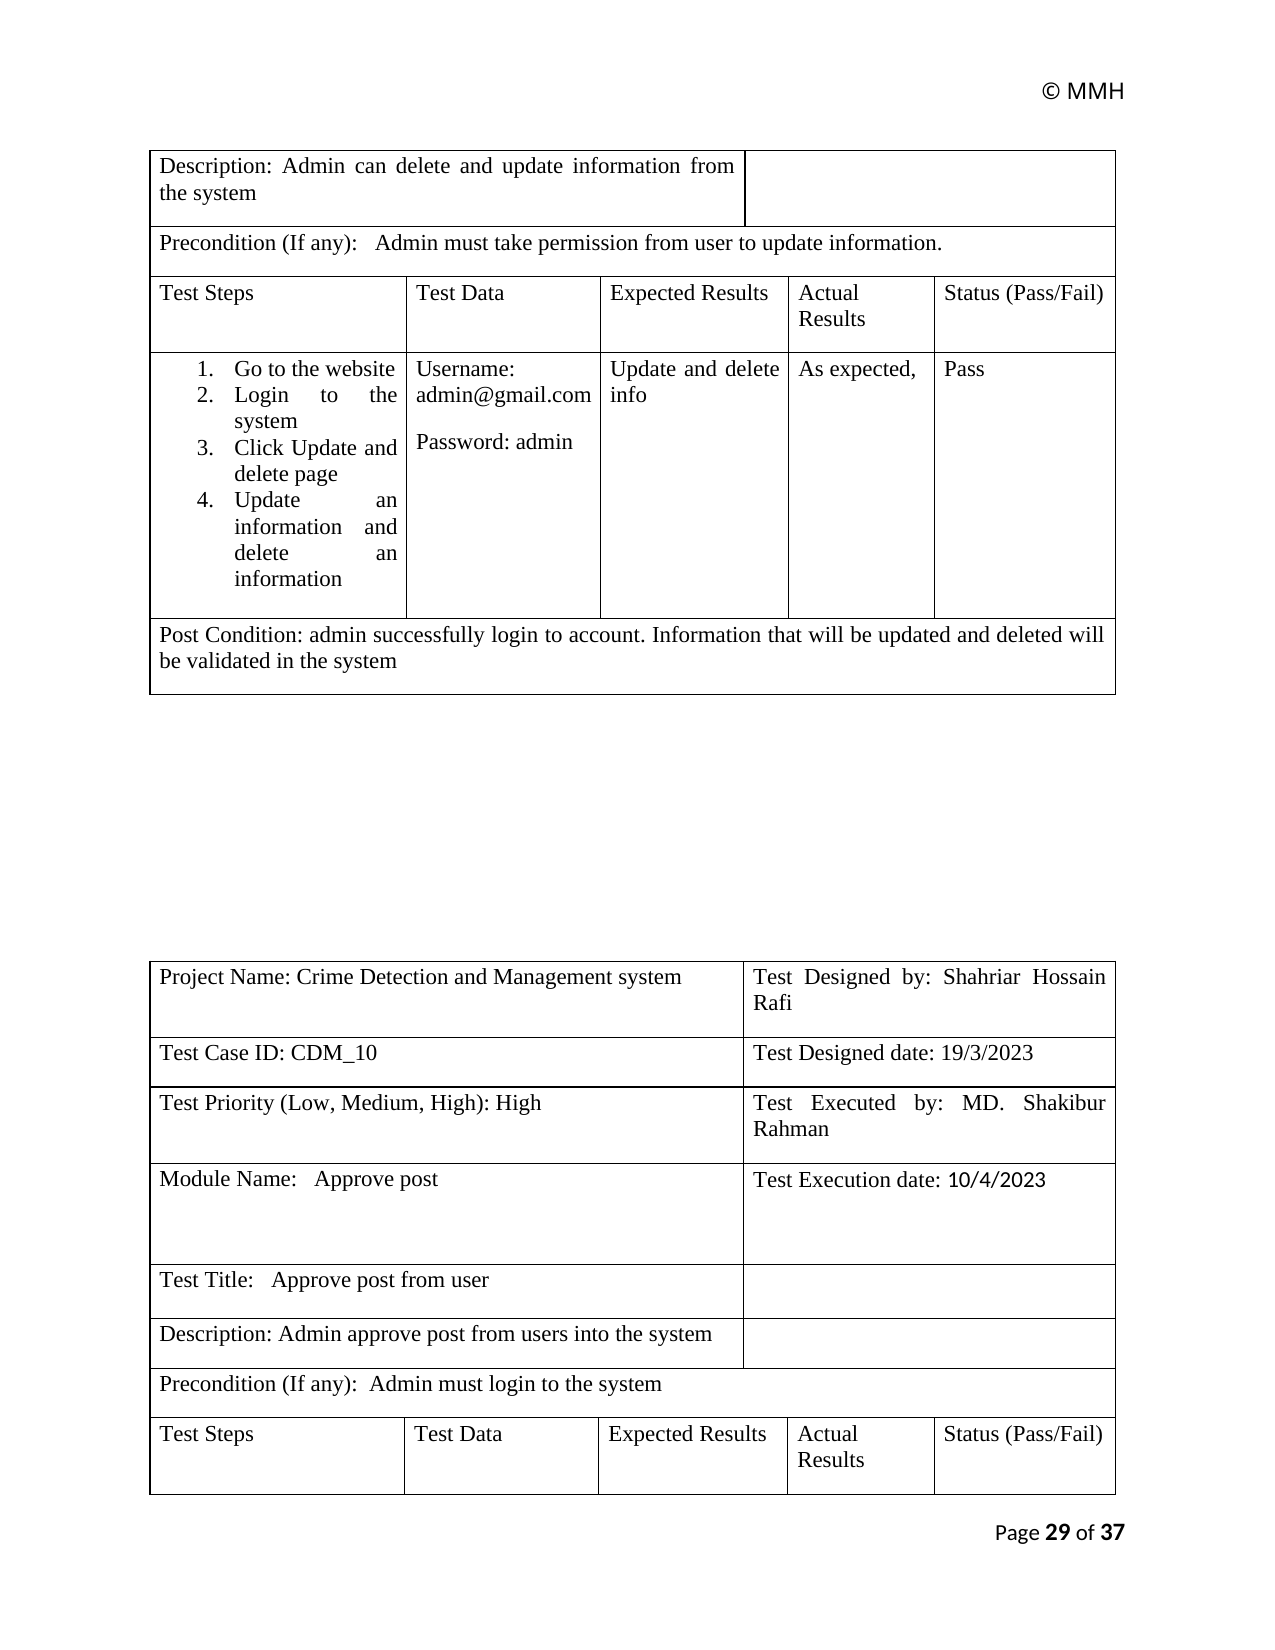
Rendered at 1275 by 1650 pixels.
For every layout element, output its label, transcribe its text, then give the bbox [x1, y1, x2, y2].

table_cell Expected Results [601, 277, 788, 352]
table_cell Actual Results [789, 277, 934, 352]
table_cell [746, 151, 1115, 226]
table_cell Status (Pass/Fail) [935, 277, 1115, 352]
table_cell Test Executed by: MD. Shakibur Rahman [744, 1088, 1115, 1163]
table_cell Go to the website Login to the system Click Update and delete page Update an information and delete an information [151, 353, 406, 618]
table_cell Test Steps [151, 1418, 404, 1493]
table_cell [744, 1319, 1115, 1367]
table_cell Precondition (If any): Admin must take permission from user to update information. [151, 227, 1115, 276]
table_cell Actual Results [788, 1418, 934, 1493]
table_cell Test Execution date: 10/4/2023 [744, 1164, 1115, 1264]
table_cell As expected, [789, 353, 934, 618]
table_cell Update and delete info [601, 353, 788, 618]
table_cell Description: Admin approve post from users into the system [151, 1319, 743, 1367]
table_header Test Designed by: Shahriar Hossain Rafi [744, 962, 1115, 1037]
table_cell Test Title: Approve post from user [151, 1265, 743, 1318]
table_cell Post Condition: admin successfully login to account. Information that will be updated and deleted will be validated in the system [151, 619, 1115, 694]
table_cell Username: admin@gmail.com Password: admin [407, 353, 600, 618]
table_cell Status (Pass/Fail) [935, 1418, 1115, 1493]
table_cell [744, 1265, 1115, 1318]
table_cell Description: Admin can delete and update information from the system [151, 151, 744, 226]
table_cell Pass [935, 353, 1115, 618]
table_cell Module Name: Approve post [151, 1164, 743, 1264]
table_cell Test Priority (Low, Medium, High): High [151, 1088, 743, 1163]
table_cell Test Data [405, 1418, 598, 1493]
table_cell Expected Results [599, 1418, 787, 1493]
table_cell Test Case ID: CDM_10 [151, 1038, 743, 1086]
table_cell Test Steps [151, 277, 406, 352]
table_cell Test Data [407, 277, 600, 352]
table_cell Test Designed date: 19/3/2023 [744, 1038, 1115, 1086]
table_cell Precondition (If any): Admin must login to the system [151, 1369, 1115, 1417]
table_header Project Name: Crime Detection and Management system [151, 962, 743, 1037]
